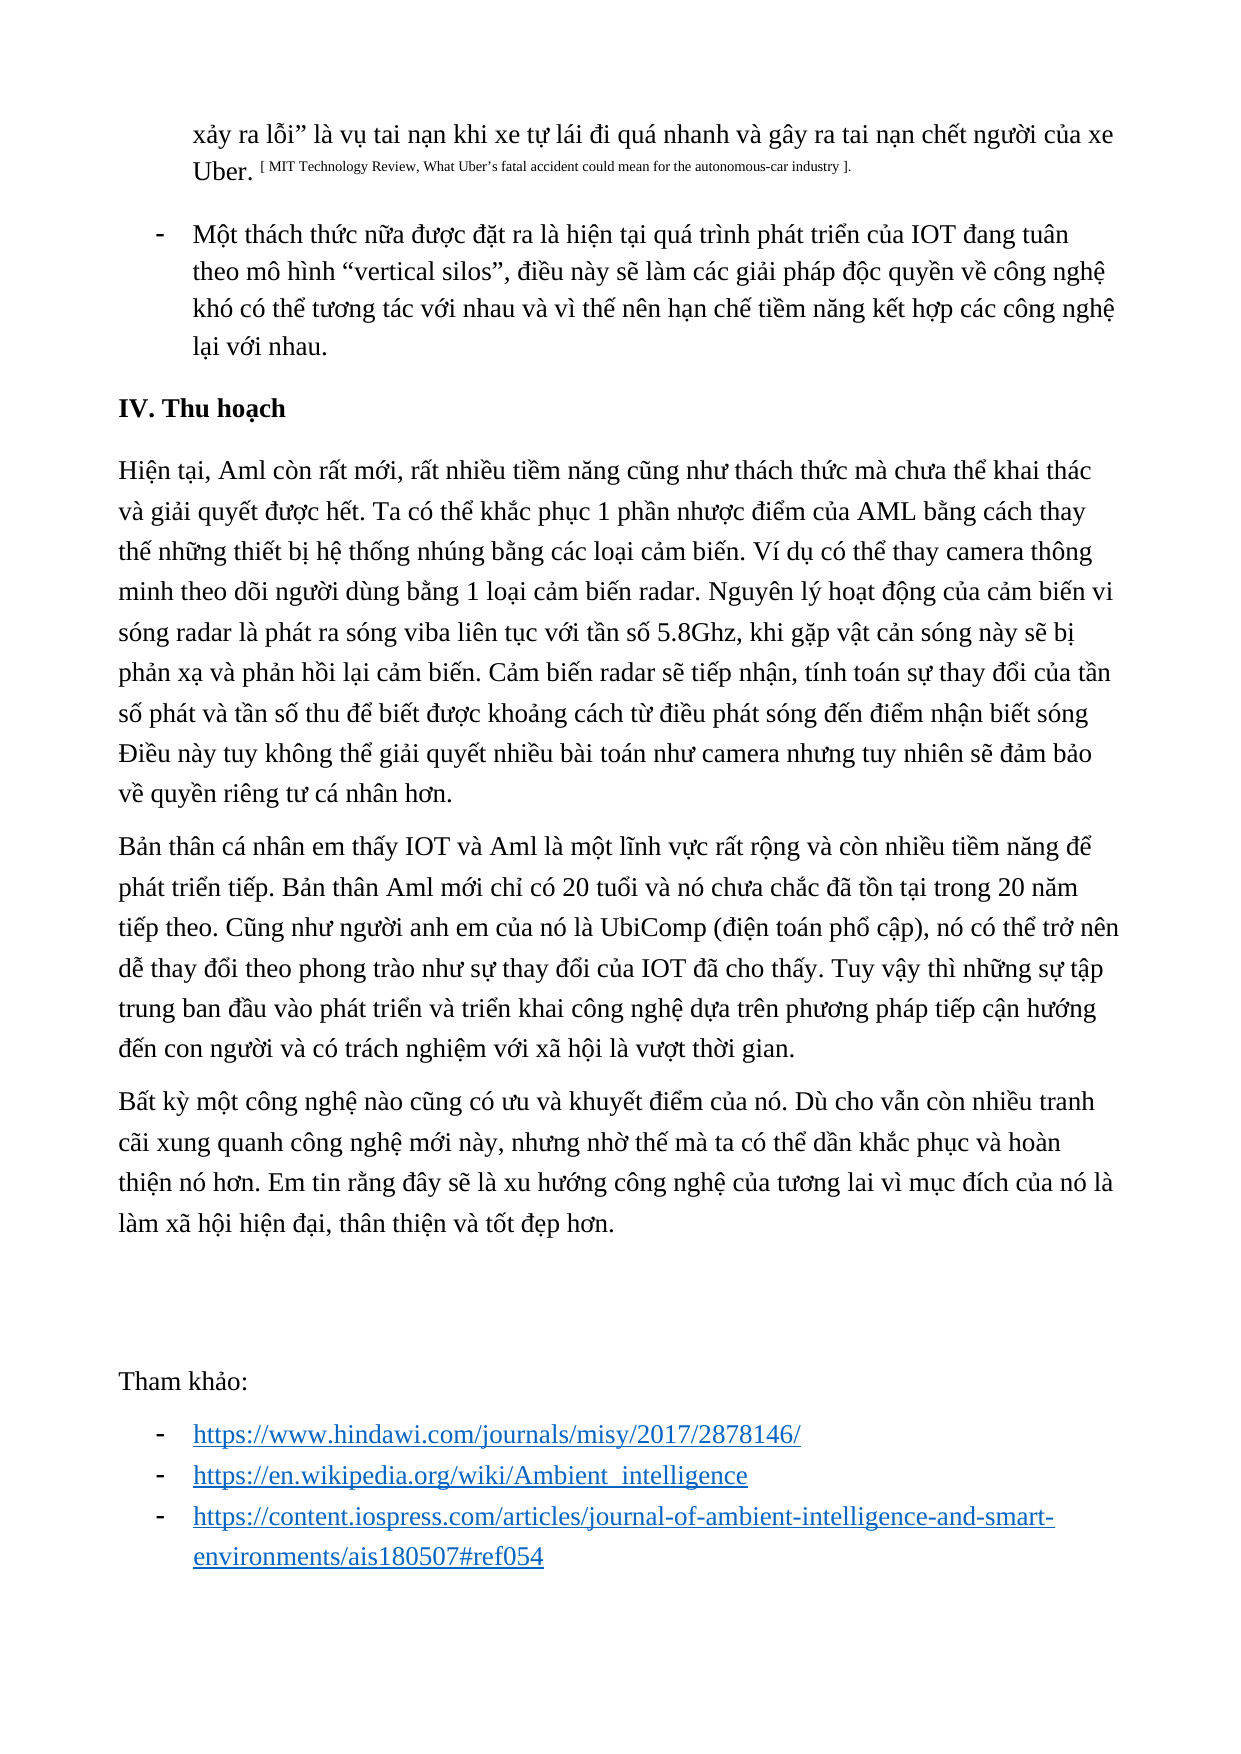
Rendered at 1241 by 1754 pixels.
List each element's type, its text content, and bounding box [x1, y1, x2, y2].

text Bất kỳ một công nghệ nào cũng có ưu và khuyết điểm của nó. Dù cho vẫn còn nhiều tranh cãi xung quanh công nghệ mới này, nhưng nhờ thế mà ta có thể dần khắc phục và hoàn thiện nó hơn. Em tin rằng đây sẽ là xu hướng công nghệ của tương lai vì mục đích của nó là làm xã hội hiện đại, thân thiện và tốt đẹp hơn. [118, 1086, 1122, 1238]
text Tham khảo: [118, 1366, 1122, 1397]
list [155, 118, 1122, 187]
text IV. Thu hoạch [118, 392, 1122, 423]
text Bản thân cá nhân em thấy IOT và Aml là một lĩnh vực rất rộng và còn nhiều tiềm năng để phát triển tiếp. Bản thân Aml mới chỉ có 20 tuổi và nó chưa chắc đã tồn tại trong 20 năm tiếp theo. Cũng như người anh em của nó là UbiComp (điện toán phổ cập), nó có thể trở nên dễ thay đổi theo phong trào như sự thay đổi của IOT đã cho thấy. Tuy vậy thì những sự tập trung ban đầu vào phát triển và triển khai công nghệ dựa trên phương pháp tiếp cận hướng đến con người và có trách nghiệm với xã hội là vượt thời gian. [118, 831, 1122, 1064]
list Một thách thức nữa được đặt ra là hiện tại quá trình phát triển của IOT đang tuân theo mô hình “vertical silos”, điều này sẽ làm các giải pháp độc quyền về công nghệ khó có thể tương tác với nhau và vì thế nên hạn chế tiềm năng kết hợp các công nghệ lại với nhau. [155, 218, 1122, 361]
list https://www.hindawi.com/journals/misy/2017/2878146/ [156, 1418, 1122, 1450]
text Hiện tại, Aml còn rất mới, rất nhiều tiềm năng cũng như thách thức mà chưa thể khai thác và giải quyết được hết. Ta có thể khắc phục 1 phần nhược điểm của AML bằng cách thay thế những thiết bị hệ thống nhúng bằng các loại cảm biến. Ví dụ có thể thay camera thông minh theo dõi người dùng bằng 1 loại cảm biến radar. Nguyên lý hoạt động của cảm biến vi sóng radar là phát ra sóng viba liên tục với tần số 5.8Ghz, khi gặp vật cản sóng này sẽ bị phản xạ và phản hồi lại cảm biến. Cảm biến radar sẽ tiếp nhận, tính toán sự thay đổi của tần số phát và tần số thu để biết được khoảng cách từ điều phát sóng đến điểm nhận biết sóng Điều này tuy không thể giải quyết nhiều bài toán như camera nhưng tuy nhiên sẽ đảm bảo về quyền riêng tư cá nhân hơn. [118, 454, 1122, 809]
list https://content.iospress.com/articles/journal-of-ambient-intelligence-and-smart-environments/ais180507#ref054 [156, 1500, 1122, 1571]
list https://en.wikipedia.org/wiki/Ambient_intelligence [156, 1459, 1122, 1490]
